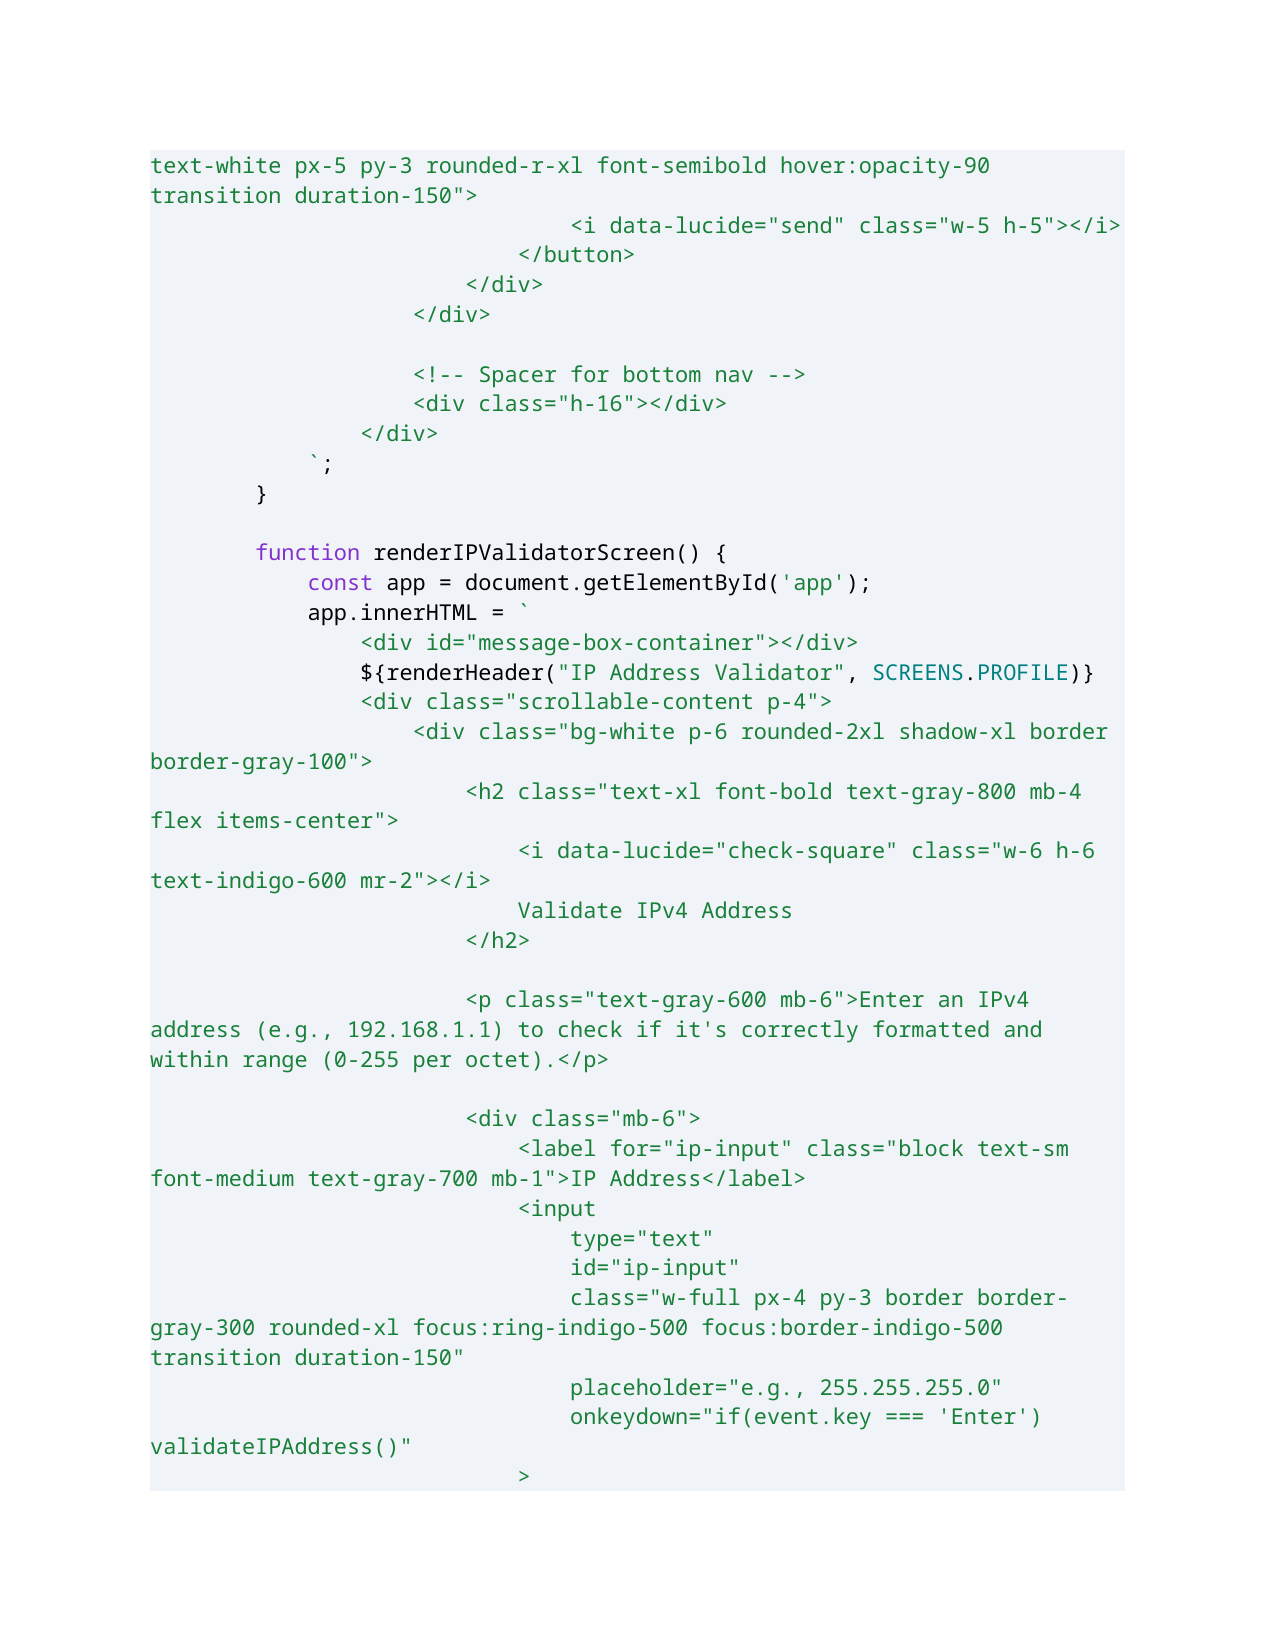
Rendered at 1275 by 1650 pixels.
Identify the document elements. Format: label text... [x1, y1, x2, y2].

text id="ip-input" [150, 1252, 1125, 1282]
text type="text" [150, 1222, 1125, 1252]
text <h2 class="text-xl font-bold text-gray-800 mb-4 flex items-center"> [150, 776, 1125, 835]
text <!-- Spacer for bottom nav --> [150, 358, 1125, 388]
text Validate IPv4 Address [150, 895, 1125, 924]
text const app = document.getElementById('app'); [150, 567, 1125, 597]
text placeholder="e.g., 255.255.255.0" [150, 1371, 1125, 1401]
text <div class="bg-white p-6 rounded-2xl shadow-xl border border-gray-100"> [150, 716, 1125, 776]
text </div> [150, 269, 1125, 299]
text <div id="message-box-container"></div> [150, 627, 1125, 656]
text onkeydown="if(event.key === 'Enter') validateIPAddress()" [150, 1401, 1125, 1461]
text <label for="ip-input" class="block text-sm font-medium text-gray-700 mb-1">IP Address</label> [150, 1133, 1125, 1193]
text > [150, 1461, 1125, 1491]
text </h2> [150, 924, 1125, 954]
text } [150, 478, 1125, 507]
text <i data-lucide="check-square" class="w-6 h-6 text-indigo-600 mr-2"></i> [150, 835, 1125, 895]
text </div> [150, 418, 1125, 448]
text ${renderHeader("IP Address Validator", SCREENS.PROFILE)} [150, 656, 1125, 686]
text <div class="scrollable-content p-4"> [150, 686, 1125, 716]
text <input [150, 1193, 1125, 1222]
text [150, 150, 1125, 209]
text </button> [150, 239, 1125, 269]
text `; [150, 448, 1125, 478]
text <div class="mb-6"> [150, 1103, 1125, 1133]
text app.innerHTML = ` [150, 597, 1125, 627]
text class="w-full px-4 py-3 border border-gray-300 rounded-xl focus:ring-indigo-500 focus:border-indigo-500 transition duration-150" [150, 1282, 1125, 1371]
text <p class="text-gray-600 mb-6">Enter an IPv4 address (e.g., 192.168.1.1) to check if it's correctly formatted and within range (0-255 per octet).</p> [150, 984, 1125, 1073]
text </div> [150, 299, 1125, 329]
text <i data-lucide="send" class="w-5 h-5"></i> [150, 209, 1125, 239]
text function renderIPValidatorScreen() { [150, 537, 1125, 567]
text <div class="h-16"></div> [150, 388, 1125, 418]
